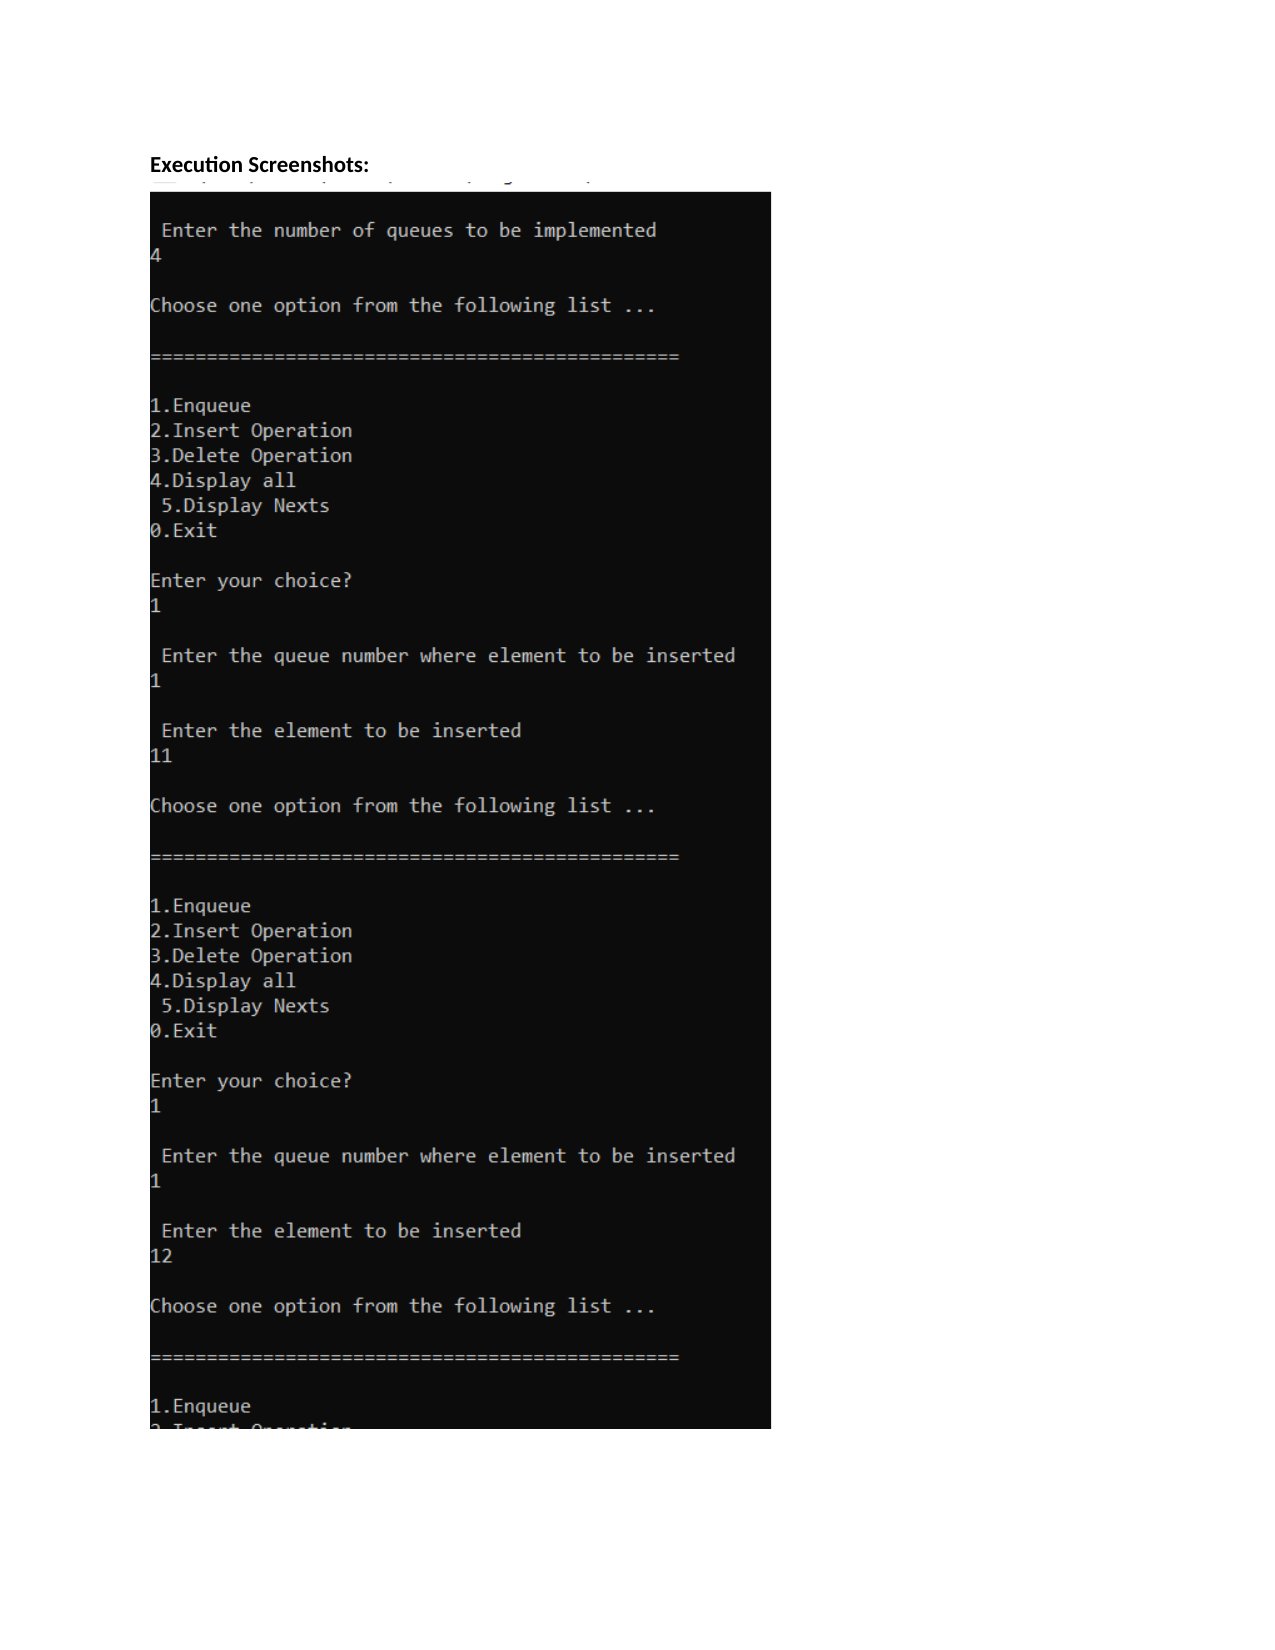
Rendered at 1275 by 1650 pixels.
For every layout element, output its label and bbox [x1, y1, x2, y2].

picture [150, 182, 772, 1429]
text [150, 150, 1125, 1434]
